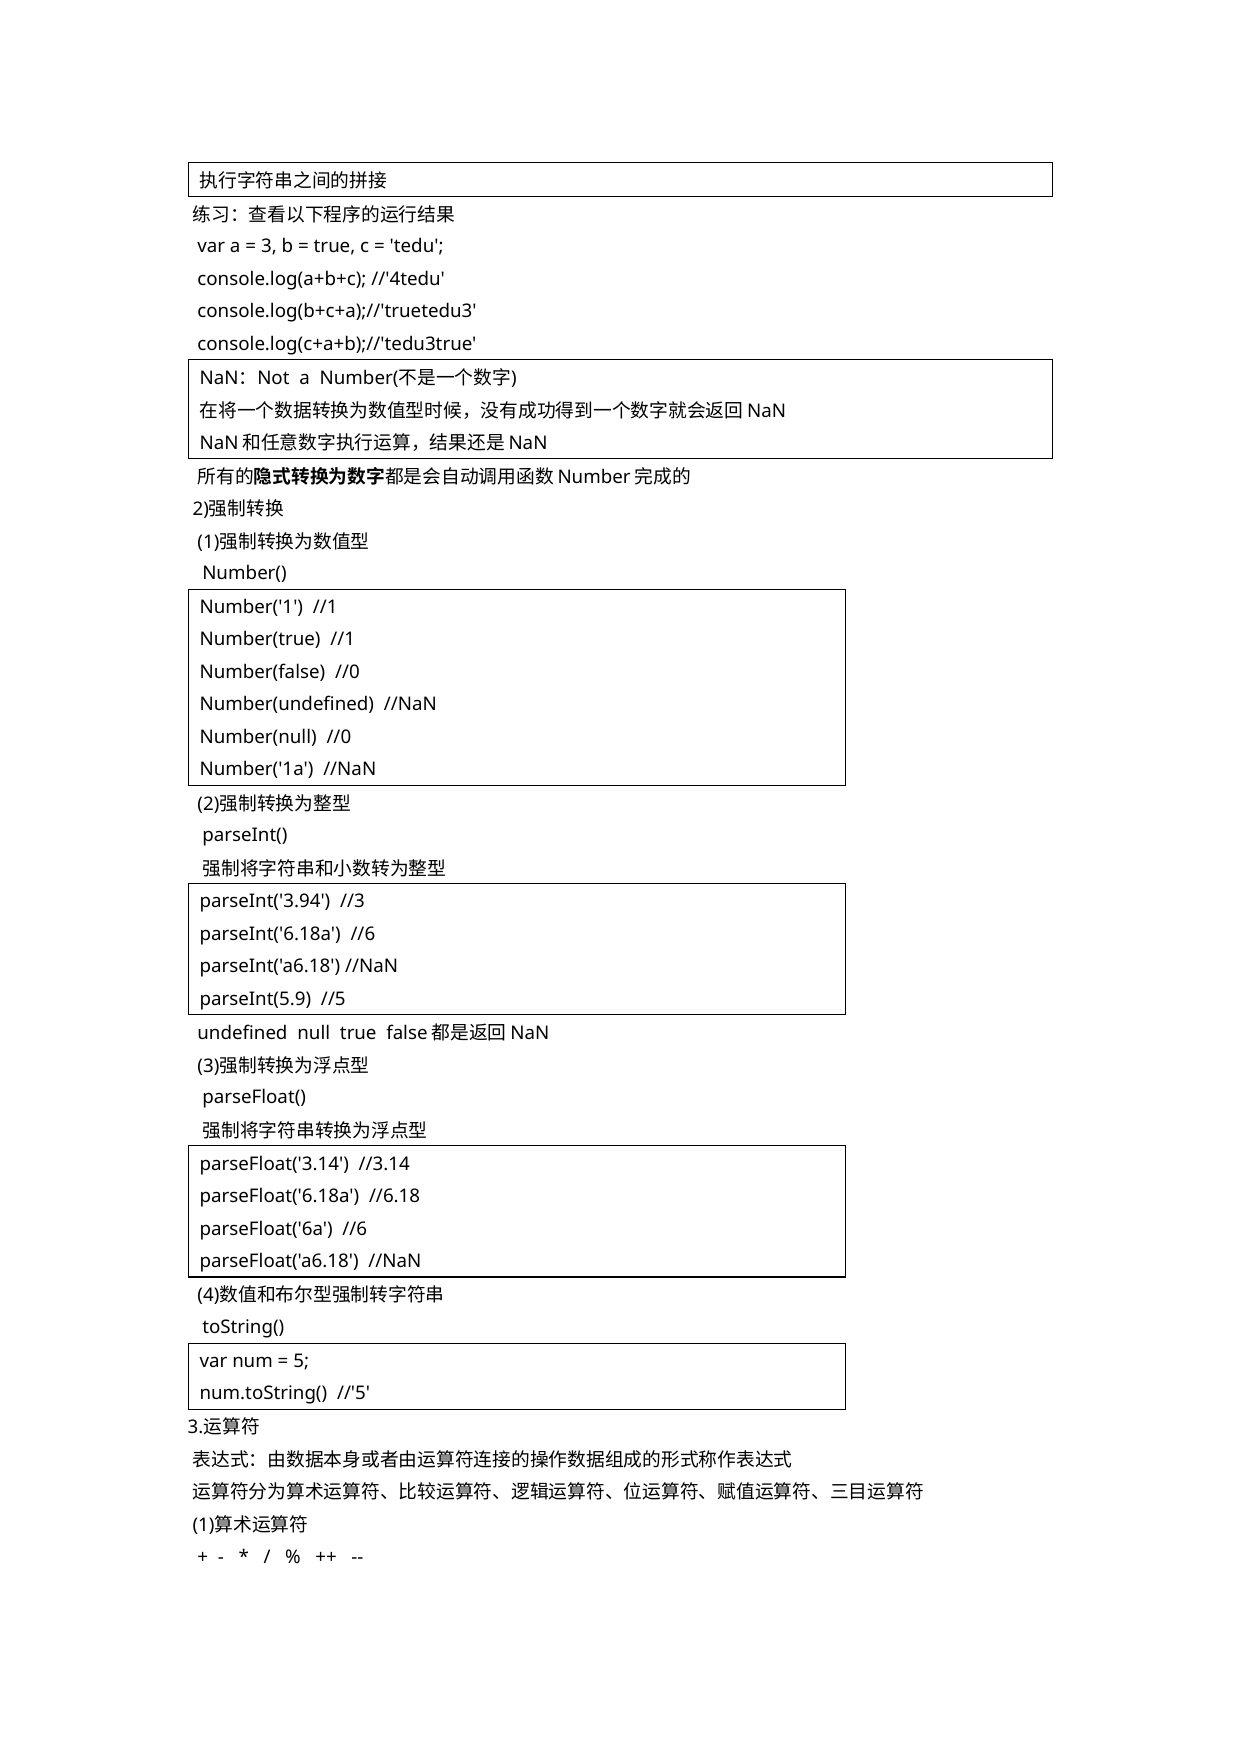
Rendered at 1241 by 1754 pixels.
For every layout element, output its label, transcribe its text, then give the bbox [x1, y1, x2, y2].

text (3)强制转换为浮点型 [187, 1048, 1053, 1080]
text console.log(a+b+c); //'4tedu' [187, 262, 1053, 294]
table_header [189, 163, 1052, 196]
table_header parseInt('3.94') //3 parseInt('6.18a') //6 parseInt('a6.18') //NaN parseInt(5.9) //5 [189, 884, 845, 1014]
text undefined null true false都是返回NaN [187, 1015, 1053, 1048]
text 强制将字符串和小数转为整型 [187, 851, 1053, 883]
text (1)算术运算符 [187, 1507, 1053, 1539]
text parseInt() [187, 818, 1053, 851]
table_header var num = 5; num.toString() //'5' [189, 1344, 845, 1408]
text 3.运算符 [187, 1409, 1053, 1442]
text + - * / % ++ -- [187, 1539, 1053, 1572]
text parseFloat() [187, 1080, 1053, 1113]
text toString() [187, 1310, 1053, 1342]
table_header parseFloat('3.14') //3.14 parseFloat('6.18a') //6.18 parseFloat('6a') //6 parseFloat('a6.18') //NaN [189, 1146, 845, 1276]
text 练习：查看以下程序的运行结果 [187, 197, 1053, 229]
table_header Number('1') //1 Number(true) //1 Number(false) //0 Number(undefined) //NaN Number(null) //0 Number('1a') //NaN [189, 590, 845, 785]
text 运算符分为算术运算符、比较运算符、逻辑运算符、位运算符、赋值运算符、三目运算符 [187, 1474, 1053, 1507]
text var a = 3, b = true, c = 'tedu'; [187, 229, 1053, 262]
text (2)强制转换为整型 [187, 786, 1053, 818]
text 所有的隐式转换为数字都是会自动调用函数Number完成的 [187, 459, 1053, 491]
text (4)数值和布尔型强制转字符串 [187, 1277, 1053, 1310]
text console.log(b+c+a);//'truetedu3' [187, 294, 1053, 327]
text 表达式：由数据本身或者由运算符连接的操作数据组成的形式称作表达式 [187, 1442, 1053, 1474]
text 强制将字符串转换为浮点型 [187, 1113, 1053, 1145]
table_header NaN：Not a Number(不是一个数字) 在将一个数据转换为数值型时候，没有成功得到一个数字就会返回NaN NaN和任意数字执行运算，结果还是NaN [189, 360, 1052, 458]
text Number() [187, 556, 1053, 589]
text console.log(c+a+b);//'tedu3true' [187, 327, 1053, 359]
text (1)强制转换为数值型 [187, 524, 1053, 556]
text 2)强制转换 [187, 491, 1053, 524]
